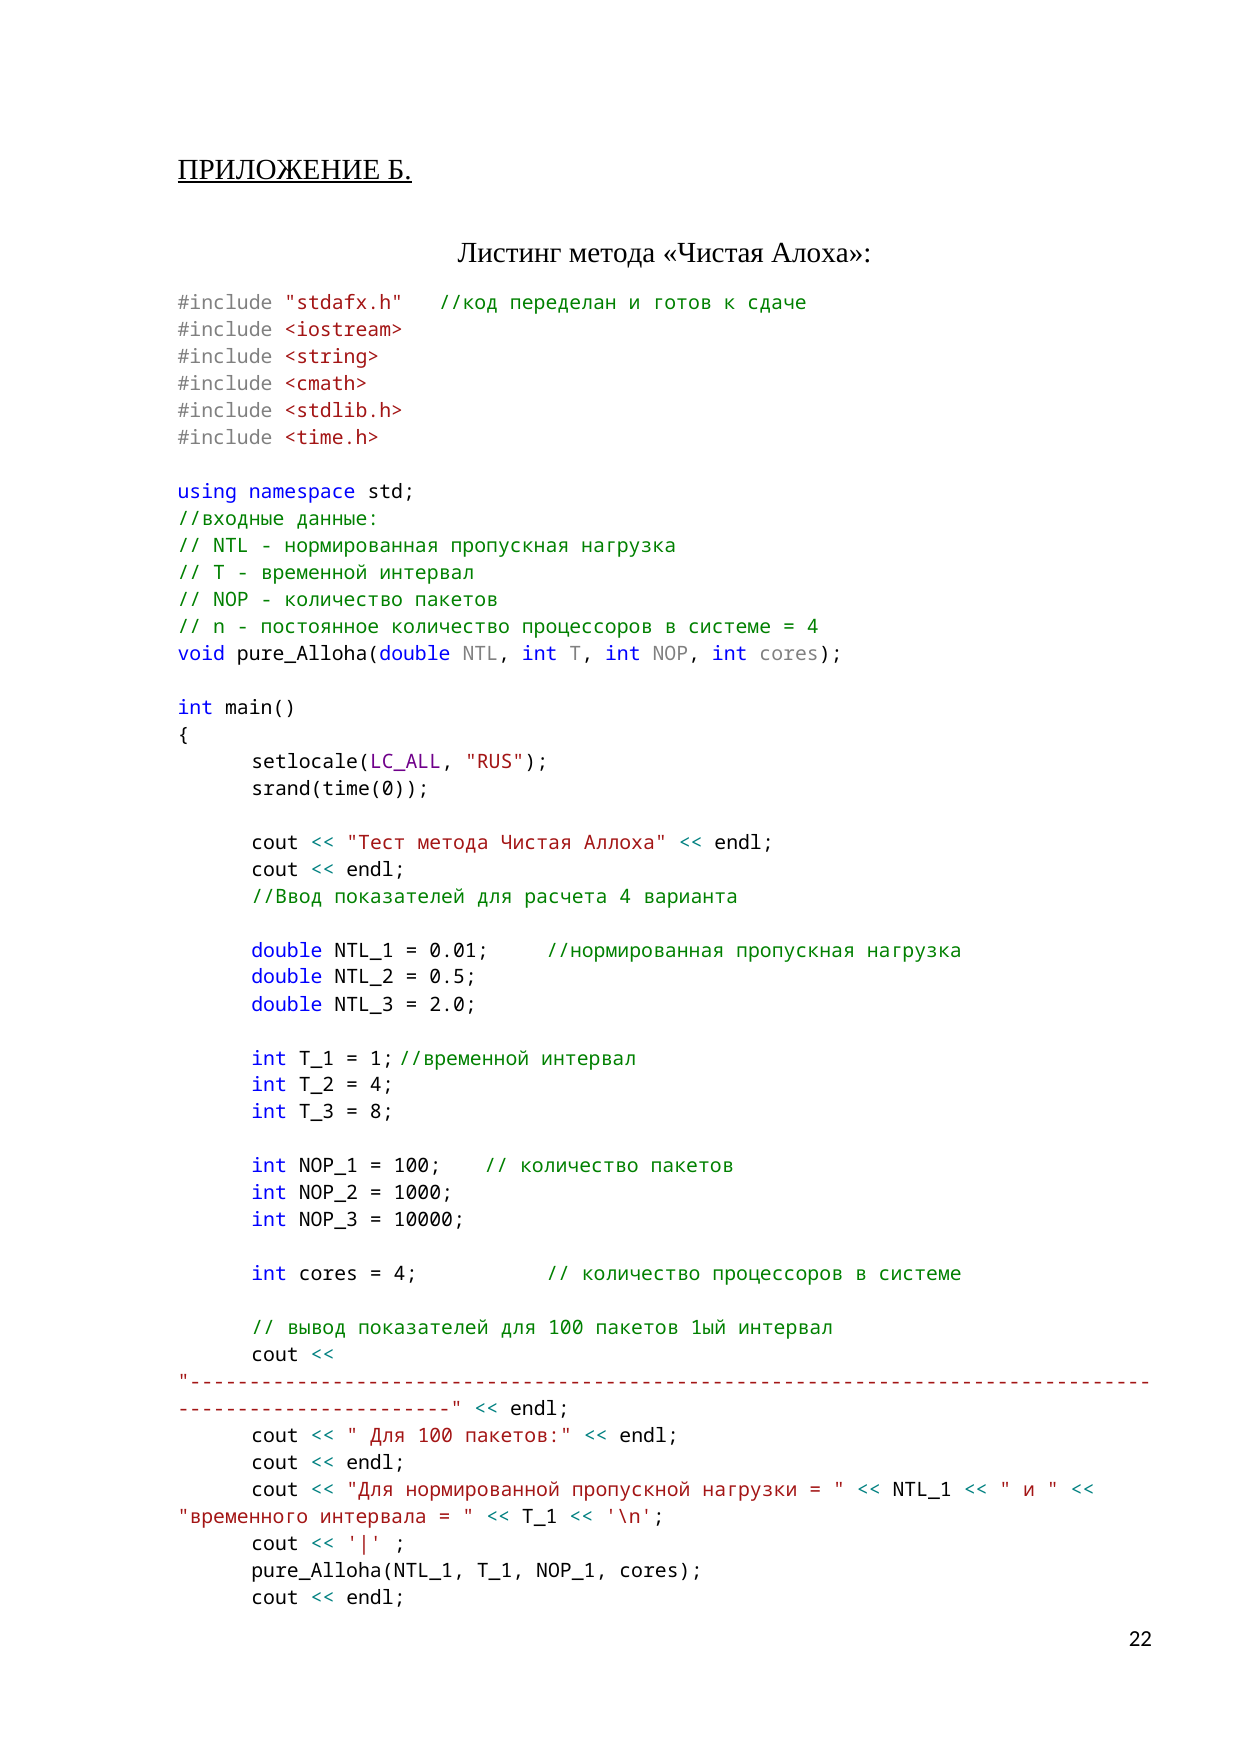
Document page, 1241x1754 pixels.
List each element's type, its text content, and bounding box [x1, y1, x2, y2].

text #include <stdlib.h> [177, 396, 1152, 423]
text cout << " Для 100 пакетов:" << endl; [177, 1421, 1152, 1448]
text cout << endl; [177, 1583, 1152, 1610]
text //входные данные: [177, 504, 1152, 531]
text // NTL - нормированная пропускная нагрузка [177, 531, 1152, 558]
text //Ввод показателей для расчета 4 варианта [177, 882, 1152, 909]
text // NOP - количество пакетов [177, 585, 1152, 612]
text Листинг метода «Чистая Алоха»: [177, 236, 1152, 269]
text // n - постоянное количество процессоров в системе = 4 [177, 612, 1152, 639]
text #include <cmath> [177, 369, 1152, 396]
text #include <time.h> [177, 423, 1152, 450]
text // вывод показателей для 100 пакетов 1ый интервал [177, 1313, 1152, 1341]
text // T - временной интервал [177, 558, 1152, 585]
text int T_2 = 4; [177, 1071, 1152, 1098]
text #include <iostream> [177, 315, 1152, 342]
text int NOP_1 = 100; // количество пакетов [177, 1152, 1152, 1179]
text int NOP_2 = 1000; [177, 1179, 1152, 1206]
text cout << "Для нормированной пропускной нагрузки = " << NTL_1 << " и " << "временного интервала = " << T_1 << '\n'; [177, 1475, 1152, 1529]
text #include "stdafx.h" //код переделан и готов к сдаче [177, 288, 1152, 315]
text using namespace std; [177, 477, 1152, 504]
text void pure_Alloha(double NTL, int T, int NOP, int cores); [177, 639, 1152, 666]
text int T_1 = 1; //временной интервал [177, 1044, 1152, 1071]
text setlocale(LC_ALL, "RUS"); [177, 747, 1152, 774]
text int cores = 4; // количество процессоров в системе [177, 1259, 1152, 1287]
text int main() [177, 693, 1152, 720]
text double NTL_3 = 2.0; [177, 990, 1152, 1017]
text double NTL_2 = 0.5; [177, 963, 1152, 990]
text double NTL_1 = 0.01; //нормированная пропускная нагрузка [177, 936, 1152, 963]
subtitle ПРИЛОЖЕНИЕ Б. [177, 152, 1152, 185]
text { [177, 720, 1152, 747]
text int NOP_3 = 10000; [177, 1206, 1152, 1233]
text cout << endl; [177, 855, 1152, 882]
text #include <string> [177, 342, 1152, 369]
text cout << '|' ; [177, 1529, 1152, 1556]
text srand(time(0)); [177, 774, 1152, 801]
text cout << "Тест метода Чистая Аллоха" << endl; [177, 828, 1152, 855]
text cout << endl; [177, 1448, 1152, 1475]
text int T_3 = 8; [177, 1098, 1152, 1125]
text pure_Alloha(NTL_1, T_1, NOP_1, cores); [177, 1556, 1152, 1583]
text cout << "--------------------------------------------------------------------------------------------------------" << endl; [177, 1341, 1152, 1421]
